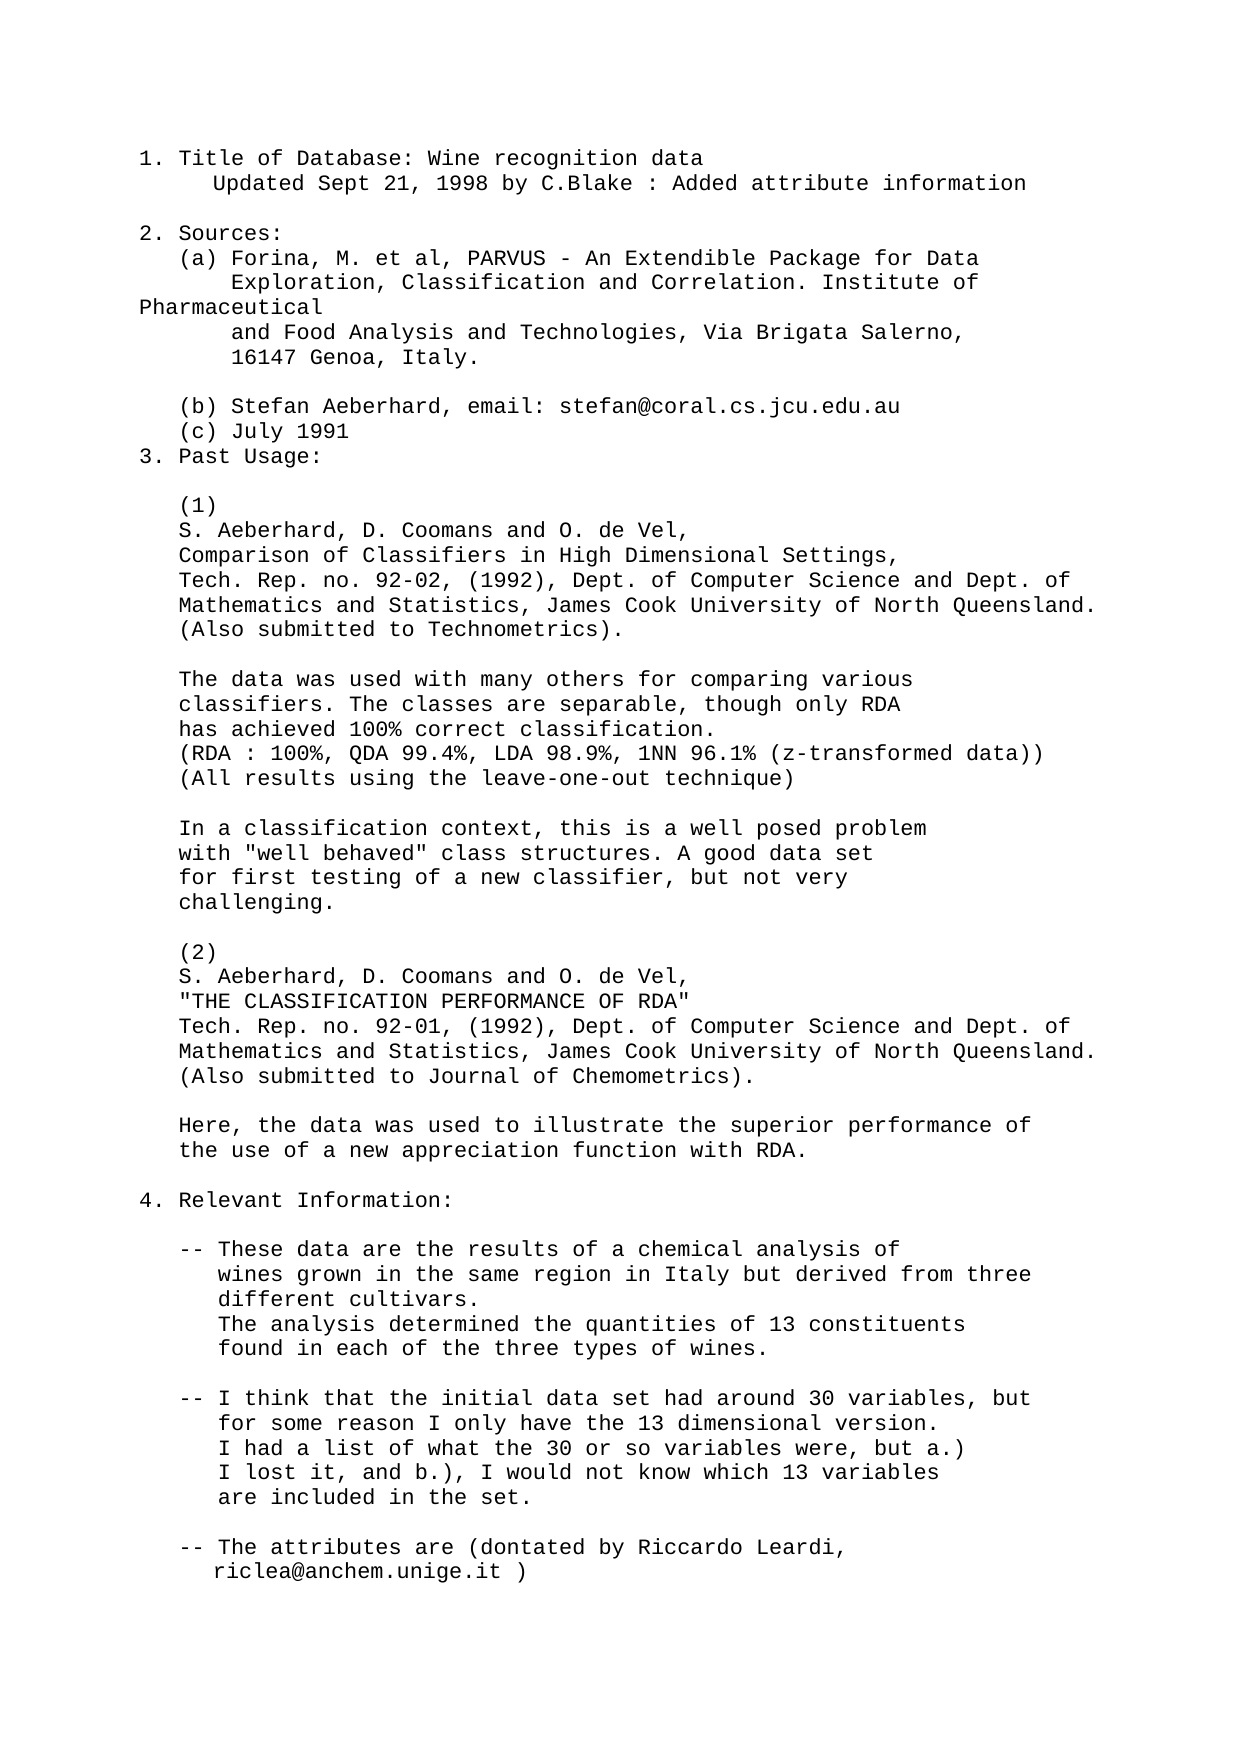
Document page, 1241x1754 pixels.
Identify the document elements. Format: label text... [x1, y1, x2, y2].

text Mathematics and Statistics, James Cook University of North Queensland. [139, 1040, 1101, 1065]
text 4. Relevant Information: [139, 1189, 1101, 1214]
text I lost it, and b.), I would not know which 13 variables [139, 1462, 1101, 1486]
text -- These data are the results of a chemical analysis of [139, 1238, 1101, 1263]
text (a) Forina, M. et al, PARVUS - An Extendible Package for Data [139, 247, 1101, 272]
text S. Aeberhard, D. Coomans and O. de Vel, [139, 966, 1101, 991]
text I had a list of what the 30 or so variables were, but a.) [139, 1437, 1101, 1462]
text (2) [139, 941, 1101, 966]
text (c) July 1991 [139, 420, 1101, 445]
text classifiers. The classes are separable, though only RDA [139, 693, 1101, 718]
text (Also submitted to Journal of Chemometrics). [139, 1065, 1101, 1090]
text found in each of the three types of wines. [139, 1338, 1101, 1362]
text Comparison of Classifiers in High Dimensional Settings, [139, 544, 1101, 569]
text In a classification context, this is a well posed problem [139, 817, 1101, 842]
text Mathematics and Statistics, James Cook University of North Queensland. [139, 594, 1101, 619]
text (Also submitted to Technometrics). [139, 619, 1101, 643]
text has achieved 100% correct classification. [139, 718, 1101, 743]
text The data was used with many others for comparing various [139, 668, 1101, 693]
text 16147 Genoa, Italy. [139, 346, 1101, 371]
text (b) Stefan Aeberhard, email: stefan@coral.cs.jcu.edu.au [139, 396, 1101, 420]
text Exploration, Classification and Correlation. Institute of Pharmaceutical [139, 272, 1101, 321]
text -- I think that the initial data set had around 30 variables, but [139, 1387, 1101, 1412]
text with "well behaved" class structures. A good data set [139, 842, 1101, 867]
text wines grown in the same region in Italy but derived from three [139, 1263, 1101, 1288]
text riclea@anchem.unige.it ) [139, 1561, 1101, 1586]
text S. Aeberhard, D. Coomans and O. de Vel, [139, 519, 1101, 544]
text Updated Sept 21, 1998 by C.Blake : Added attribute information [139, 172, 1101, 197]
text the use of a new appreciation function with RDA. [139, 1139, 1101, 1164]
text (All results using the leave-one-out technique) [139, 767, 1101, 792]
text for some reason I only have the 13 dimensional version. [139, 1412, 1101, 1437]
text are included in the set. [139, 1486, 1101, 1511]
text Here, the data was used to illustrate the superior performance of [139, 1114, 1101, 1139]
text Tech. Rep. no. 92-01, (1992), Dept. of Computer Science and Dept. of [139, 1015, 1101, 1040]
text for first testing of a new classifier, but not very [139, 867, 1101, 891]
text challenging. [139, 891, 1101, 916]
text "THE CLASSIFICATION PERFORMANCE OF RDA" [139, 991, 1101, 1015]
text Tech. Rep. no. 92-02, (1992), Dept. of Computer Science and Dept. of [139, 569, 1101, 594]
text (RDA : 100%, QDA 99.4%, LDA 98.9%, 1NN 96.1% (z-transformed data)) [139, 743, 1101, 767]
text 1. Title of Database: Wine recognition data [139, 148, 1101, 172]
text -- The attributes are (dontated by Riccardo Leardi, [139, 1536, 1101, 1561]
text 3. Past Usage: [139, 445, 1101, 470]
text 2. Sources: [139, 222, 1101, 247]
text different cultivars. [139, 1288, 1101, 1313]
text The analysis determined the quantities of 13 constituents [139, 1313, 1101, 1338]
text and Food Analysis and Technologies, Via Brigata Salerno, [139, 321, 1101, 346]
text (1) [139, 495, 1101, 519]
